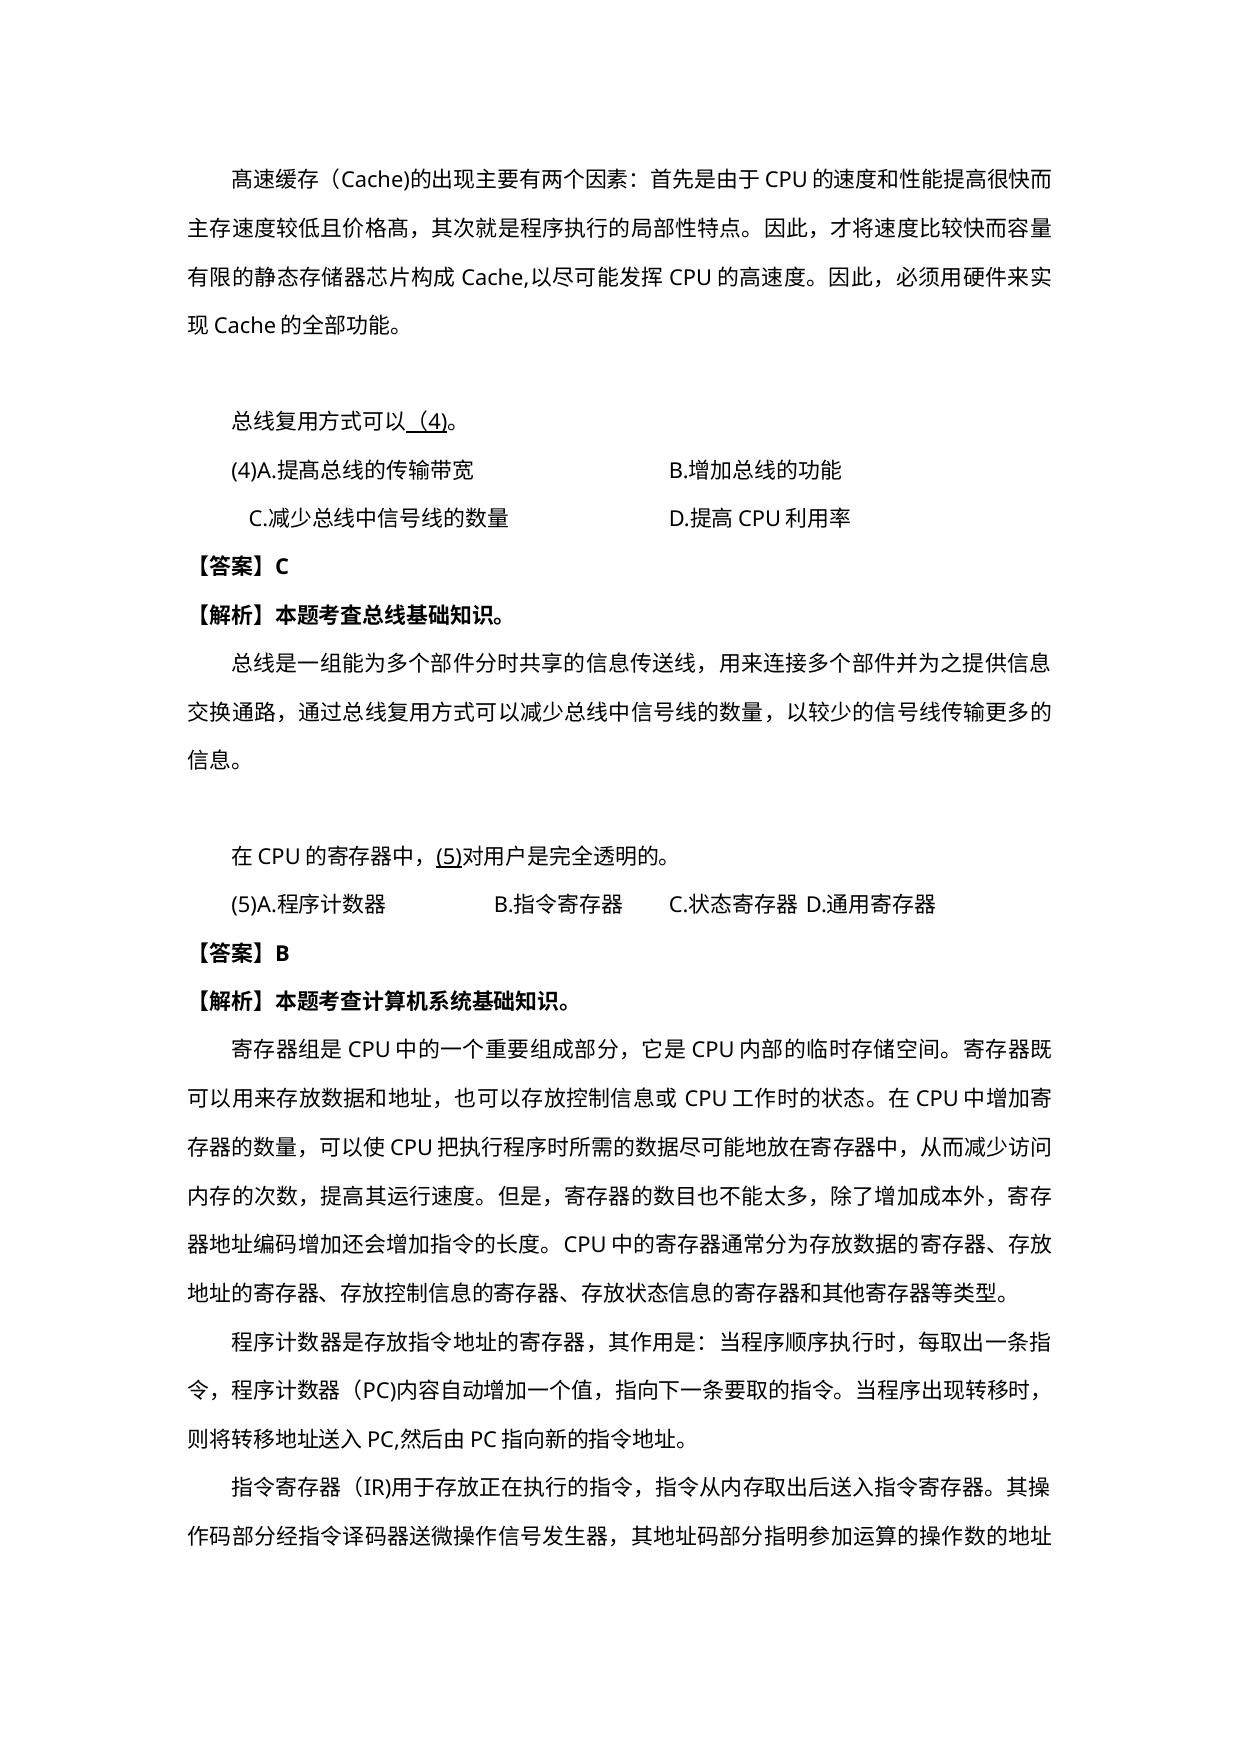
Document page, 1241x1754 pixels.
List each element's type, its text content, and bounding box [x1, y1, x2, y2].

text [187, 1470, 1053, 1551]
text 程序计数器是存放指令地址的寄存器，其作用是：当程序顺序执行时，每取出一条指令，程序计数器（PC)内容自动增加一个值，指向下一条要取的指令。当程序出现转移时，则将转移地址送入PC,然后由PC指向新的指令地址。 [187, 1324, 1053, 1454]
text 【解析】本题考査总线基础知识。 [187, 597, 1053, 630]
text 【答案】B [187, 936, 1053, 968]
text (5)A.程序计数器 B.指令寄存器 C.状态寄存器 D.通用寄存器 [187, 887, 1053, 920]
text 在CPU的寄存器中，(5)对用户是完全透明的。 [187, 839, 1053, 871]
text C.减少总线中信号线的数量 D.提高CPU利用率 [187, 501, 1053, 533]
text 【解析】本题考查计算机系统基础知识。 [187, 984, 1053, 1016]
text 【答案】C [187, 549, 1053, 581]
text 总线复用方式可以（4)。 [187, 404, 1053, 436]
text 总线是一组能为多个部件分时共享的信息传送线，用来连接多个部件并为之提供信息交换通路，通过总线复用方式可以减少总线中信号线的数量，以较少的信号线传输更多的信息。 [187, 646, 1053, 776]
text 髙速缓存（Cache)的出现主要有两个因素：首先是由于CPU的速度和性能提高很快而主存速度较低且价格髙，其次就是程序执行的局部性特点。因此，才将速度比较快而容量有限的静态存储器芯片构成Cache,以尽可能发挥CPU的高速度。因此，必须用硬件来实现Cache的全部功能。 [187, 162, 1053, 341]
text (4)A.提髙总线的传输带宽 B.增加总线的功能 [187, 452, 1053, 485]
text 寄存器组是CPU中的一个重要组成部分，它是CPU内部的临时存储空间。寄存器既可以用来存放数据和地址，也可以存放控制信息或CPU工作时的状态。在CPU中增加寄存器的数量，可以使CPU把执行程序时所需的数据尽可能地放在寄存器中，从而减少访问内存的次数，提高其运行速度。但是，寄存器的数目也不能太多，除了增加成本外，寄存器地址编码增加还会增加指令的长度。CPU中的寄存器通常分为存放数据的寄存器、存放地址的寄存器、存放控制信息的寄存器、存放状态信息的寄存器和其他寄存器等类型。 [187, 1032, 1053, 1308]
